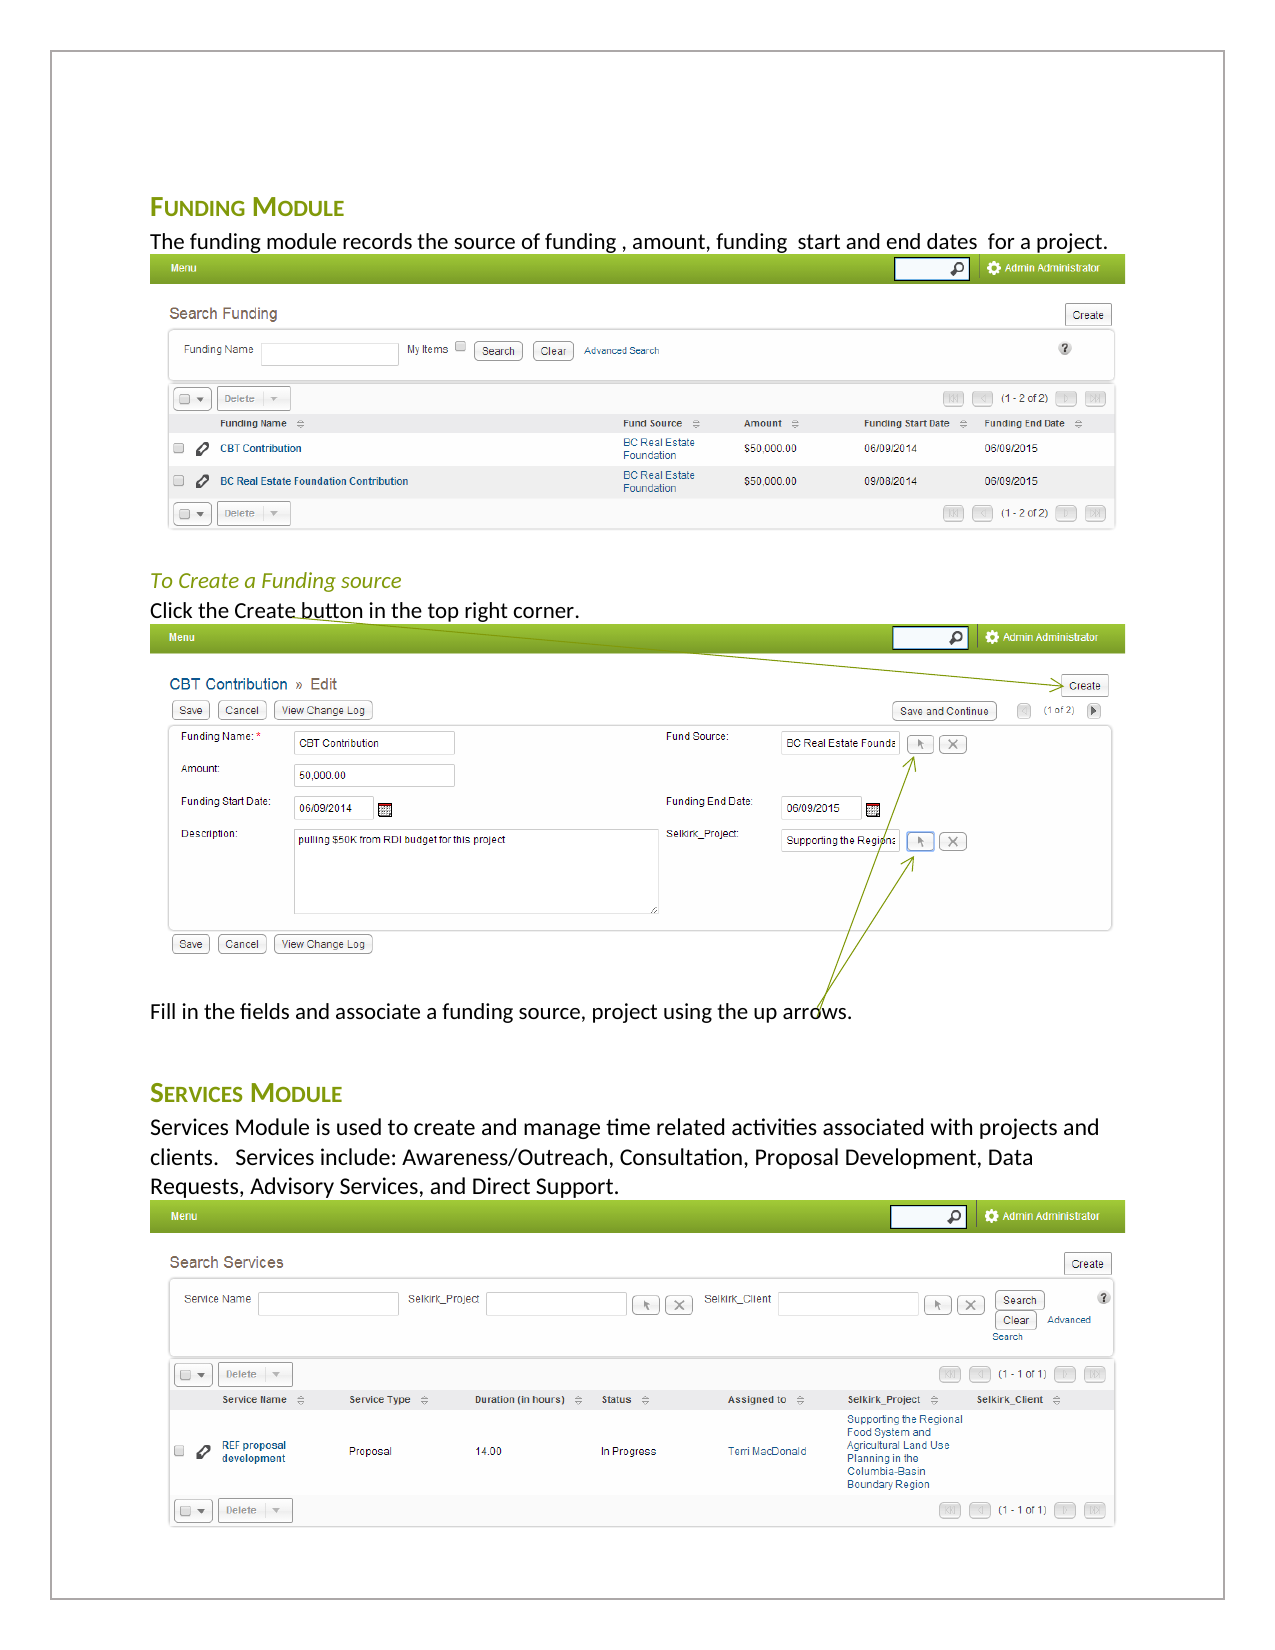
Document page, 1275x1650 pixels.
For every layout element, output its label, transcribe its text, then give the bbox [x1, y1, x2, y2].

text Click the Create button in the top right corner. [150, 597, 1125, 624]
text Services Module is used to create and manage time related activities associated with projects and clients. Services include: Awareness/Outreach, Consultation, Proposal Development, Data Requests, Advisory Services, and Direct Support. [150, 1112, 1125, 1200]
subtitle Funding Module [150, 188, 1125, 224]
subtitle Services Module [150, 1074, 1125, 1110]
text The funding module records the source of funding , amount, funding start and end dates for a project. [150, 227, 1125, 254]
text Fill in the fields and associate a funding source, project using the up arrows. [150, 997, 1125, 1025]
subtitle To Create a Funding source [150, 566, 1125, 594]
